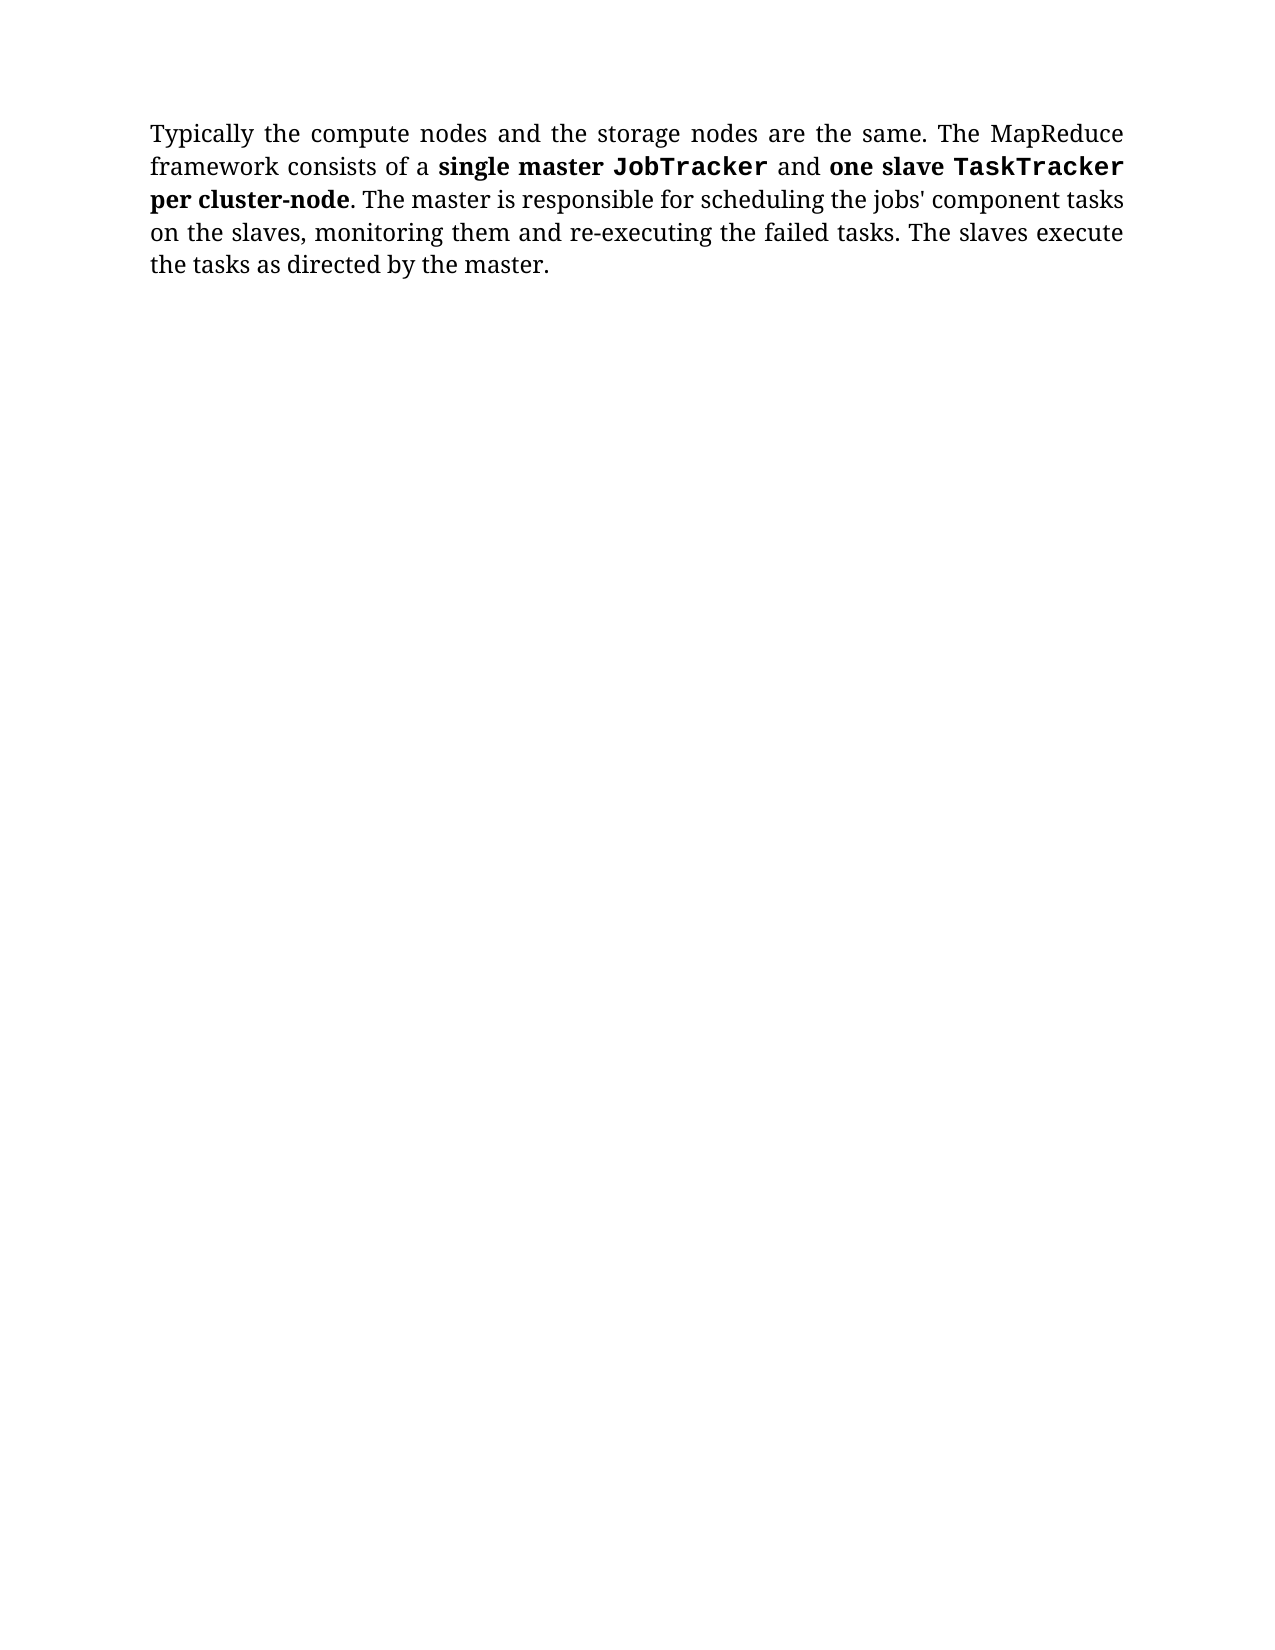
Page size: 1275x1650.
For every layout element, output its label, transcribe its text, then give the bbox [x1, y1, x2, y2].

text Typically the compute nodes and the storage nodes are the same. The MapReduce framework consists of a single master JobTracker and one slave TaskTracker per cluster-node. The master is responsible for scheduling the jobs' component tasks on the slaves, monitoring them and re-executing the failed tasks. The slaves execute the tasks as directed by the master. [150, 117, 1125, 281]
